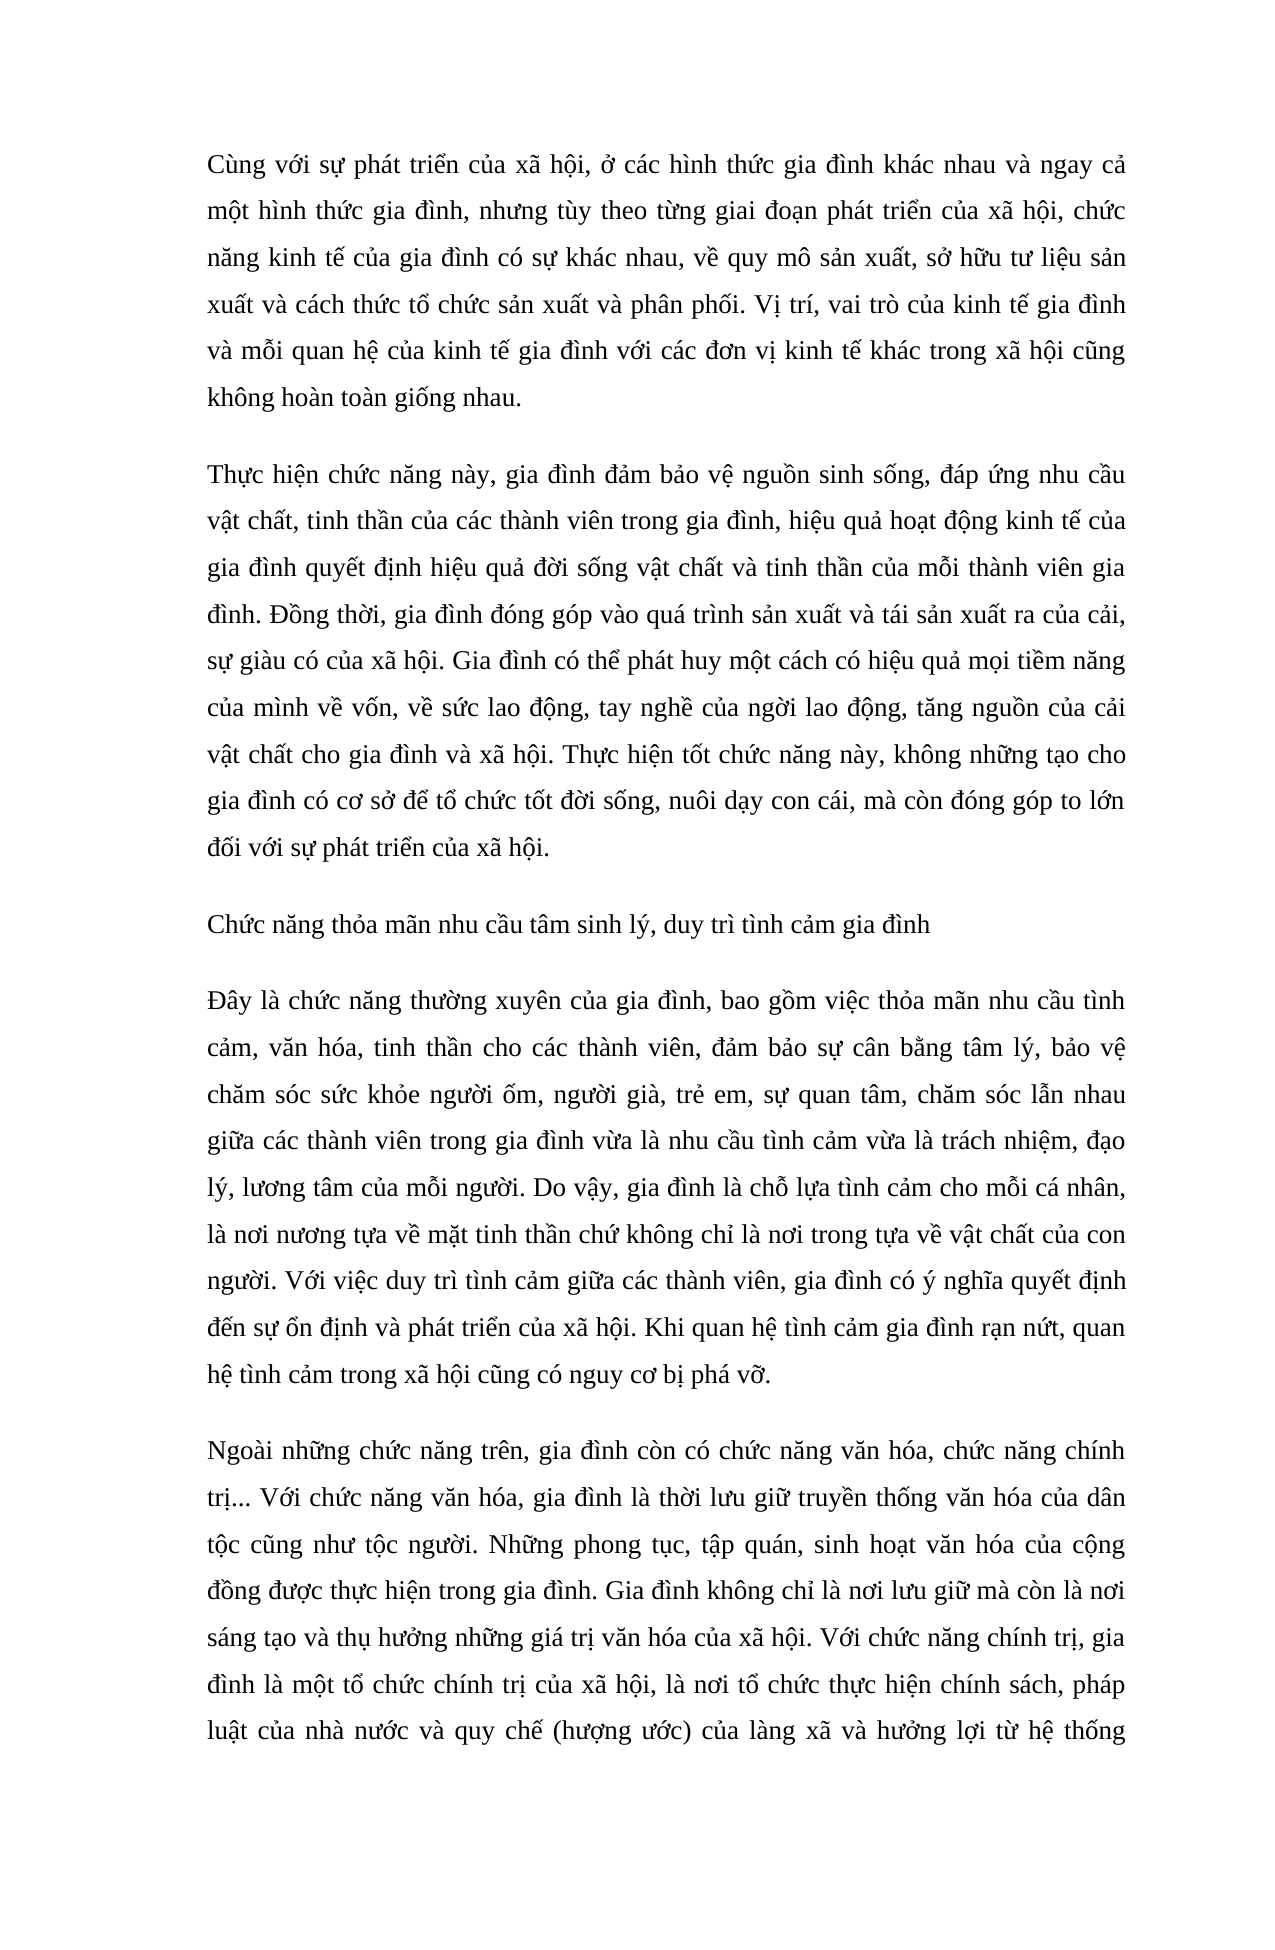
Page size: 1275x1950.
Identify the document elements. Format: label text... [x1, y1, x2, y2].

text Đây là chức năng thường xuyên của gia đình, bao gồm việc thỏa mãn nhu cầu tình cảm, văn hóa, tinh thần cho các thành viên, đảm bảo sự cân bằng tâm lý, bảo vệ chăm sóc sức khỏe người ốm, người già, trẻ em, sự quan tâm, chăm sóc lẫn nhau giữa các thành viên trong gia đình vừa là nhu cầu tình cảm vừa là trách nhiệm, đạo lý, lương tâm của mỗi người. Do vậy, gia đình là chỗ lựa tình cảm cho mỗi cá nhân, là nơi nương tựa về mặt tinh thần chứ không chỉ là nơi trong tựa về vật chất của con người. Với việc duy trì tình cảm giữa các thành viên, gia đình có ý nghĩa quyết định đến sự ổn định và phát triển của xã hội. Khi quan hệ tình cảm gia đình rạn nứt, quan hệ tình cảm trong xã hội cũng có nguy cơ bị phá vỡ. [207, 984, 1127, 1389]
text Cùng với sự phát triển của xã hội, ở các hình thức gia đình khác nhau và ngay cả một hình thức gia đình, nhưng tùy theo từng giai đoạn phát triển của xã hội, chức năng kinh tế của gia đình có sự khác nhau, về quy mô sản xuất, sở hữu tư liệu sản xuất và cách thức tổ chức sản xuất và phân phối. Vị trí, vai trò của kinh tế gia đình và mỗi quan hệ của kinh tế gia đình với các đơn vị kinh tế khác trong xã hội cũng không hoàn toàn giống nhau. [207, 148, 1127, 412]
text Chức năng thỏa mãn nhu cầu tâm sinh lý, duy trì tình cảm gia đình [207, 908, 1127, 939]
text Thực hiện chức năng này, gia đình đảm bảo vệ nguồn sinh sống, đáp ứng nhu cầu vật chất, tinh thần của các thành viên trong gia đình, hiệu quả hoạt động kinh tế của gia đình quyết định hiệu quả đời sống vật chất và tinh thần của mỗi thành viên gia đình. Đồng thời, gia đình đóng góp vào quá trình sản xuất và tái sản xuất ra của cải, sự giàu có của xã hội. Gia đình có thể phát huy một cách có hiệu quả mọi tiềm năng của mình về vốn, về sức lao động, tay nghề của ngời lao động, tăng nguồn của cải vật chất cho gia đình và xã hội. Thực hiện tốt chức năng này, không những tạo cho gia đình có cơ sở để tổ chức tốt đời sống, nuôi dạy con cái, mà còn đóng góp to lớn đối với sự phát triển của xã hội. [207, 458, 1127, 862]
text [207, 1434, 1127, 1746]
